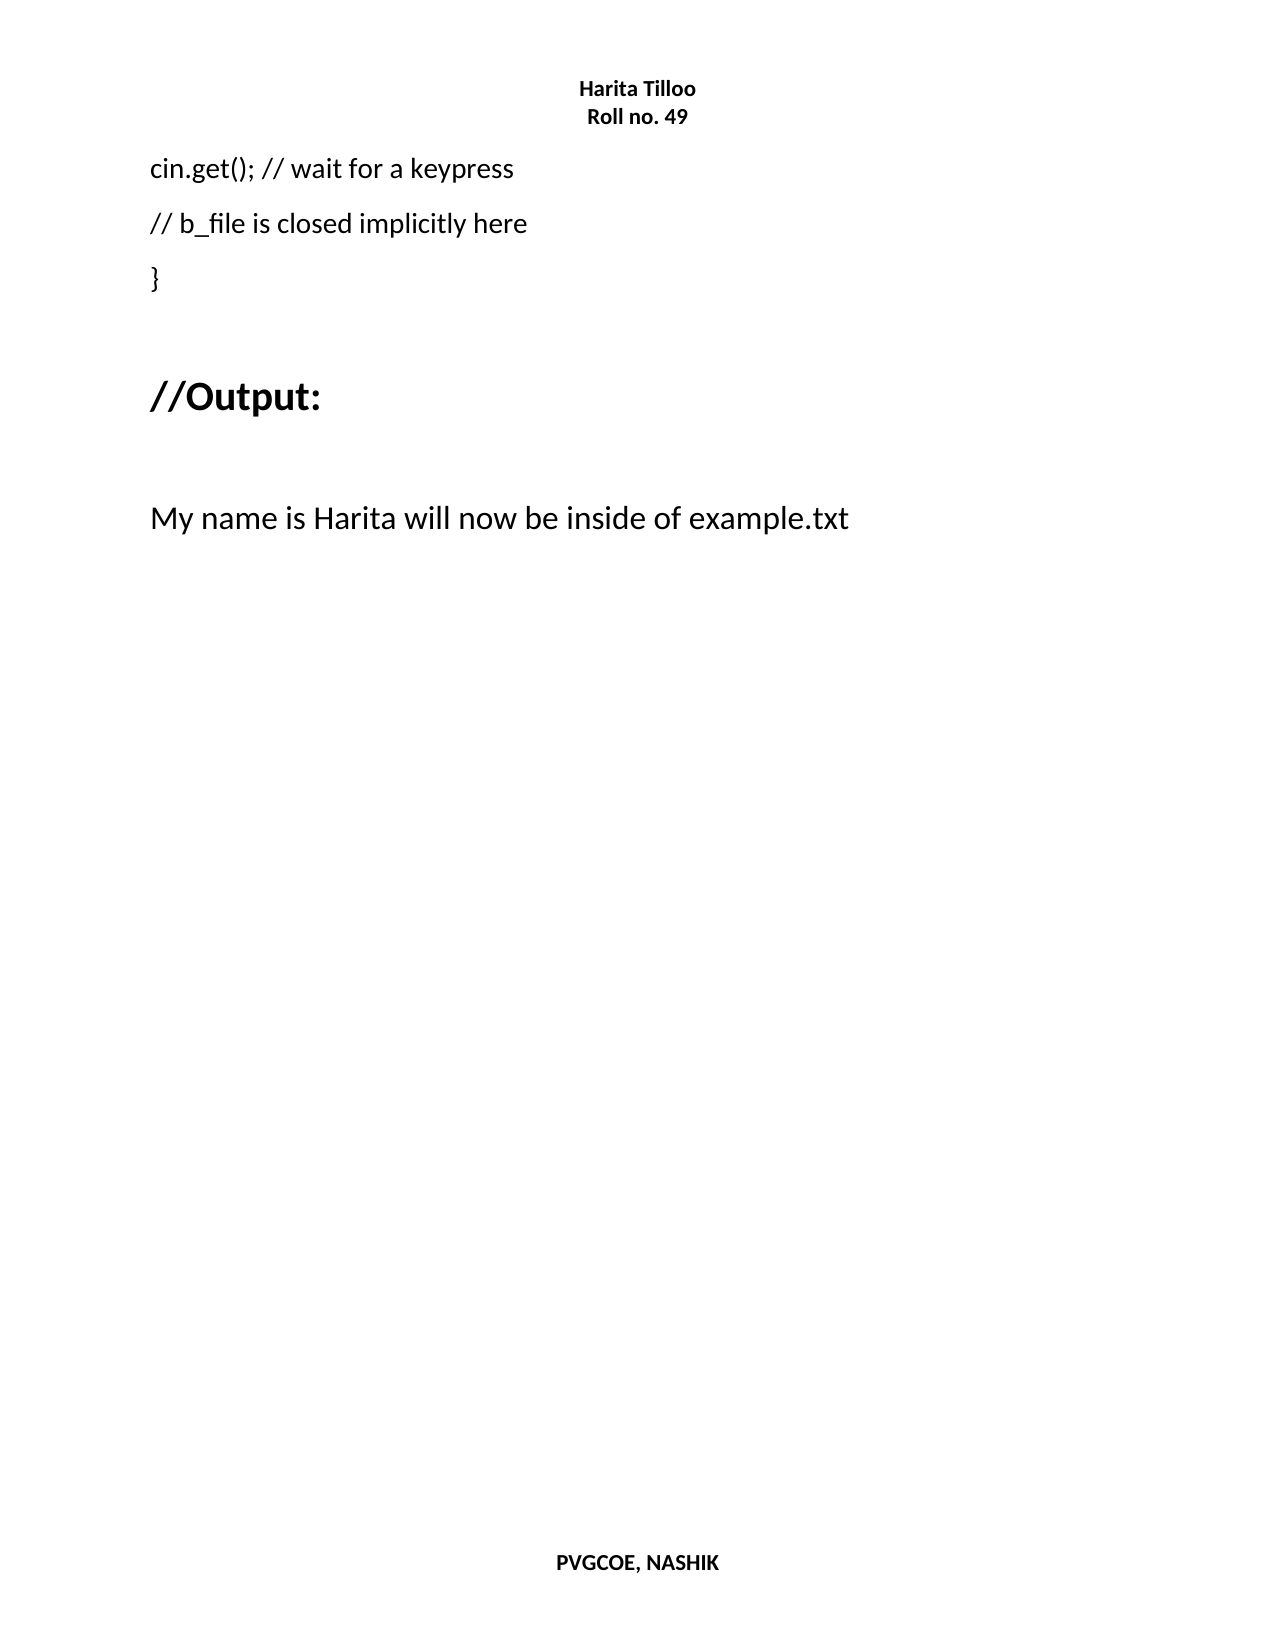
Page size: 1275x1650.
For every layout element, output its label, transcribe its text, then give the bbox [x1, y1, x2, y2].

text cin.get(); // wait for a keypress [150, 150, 1125, 186]
text My name is Harita will now be inside of example.txt [150, 497, 1125, 538]
text //Output: [150, 370, 1125, 421]
text } [150, 260, 1125, 296]
text // b_file is closed implicitly here [150, 205, 1125, 241]
